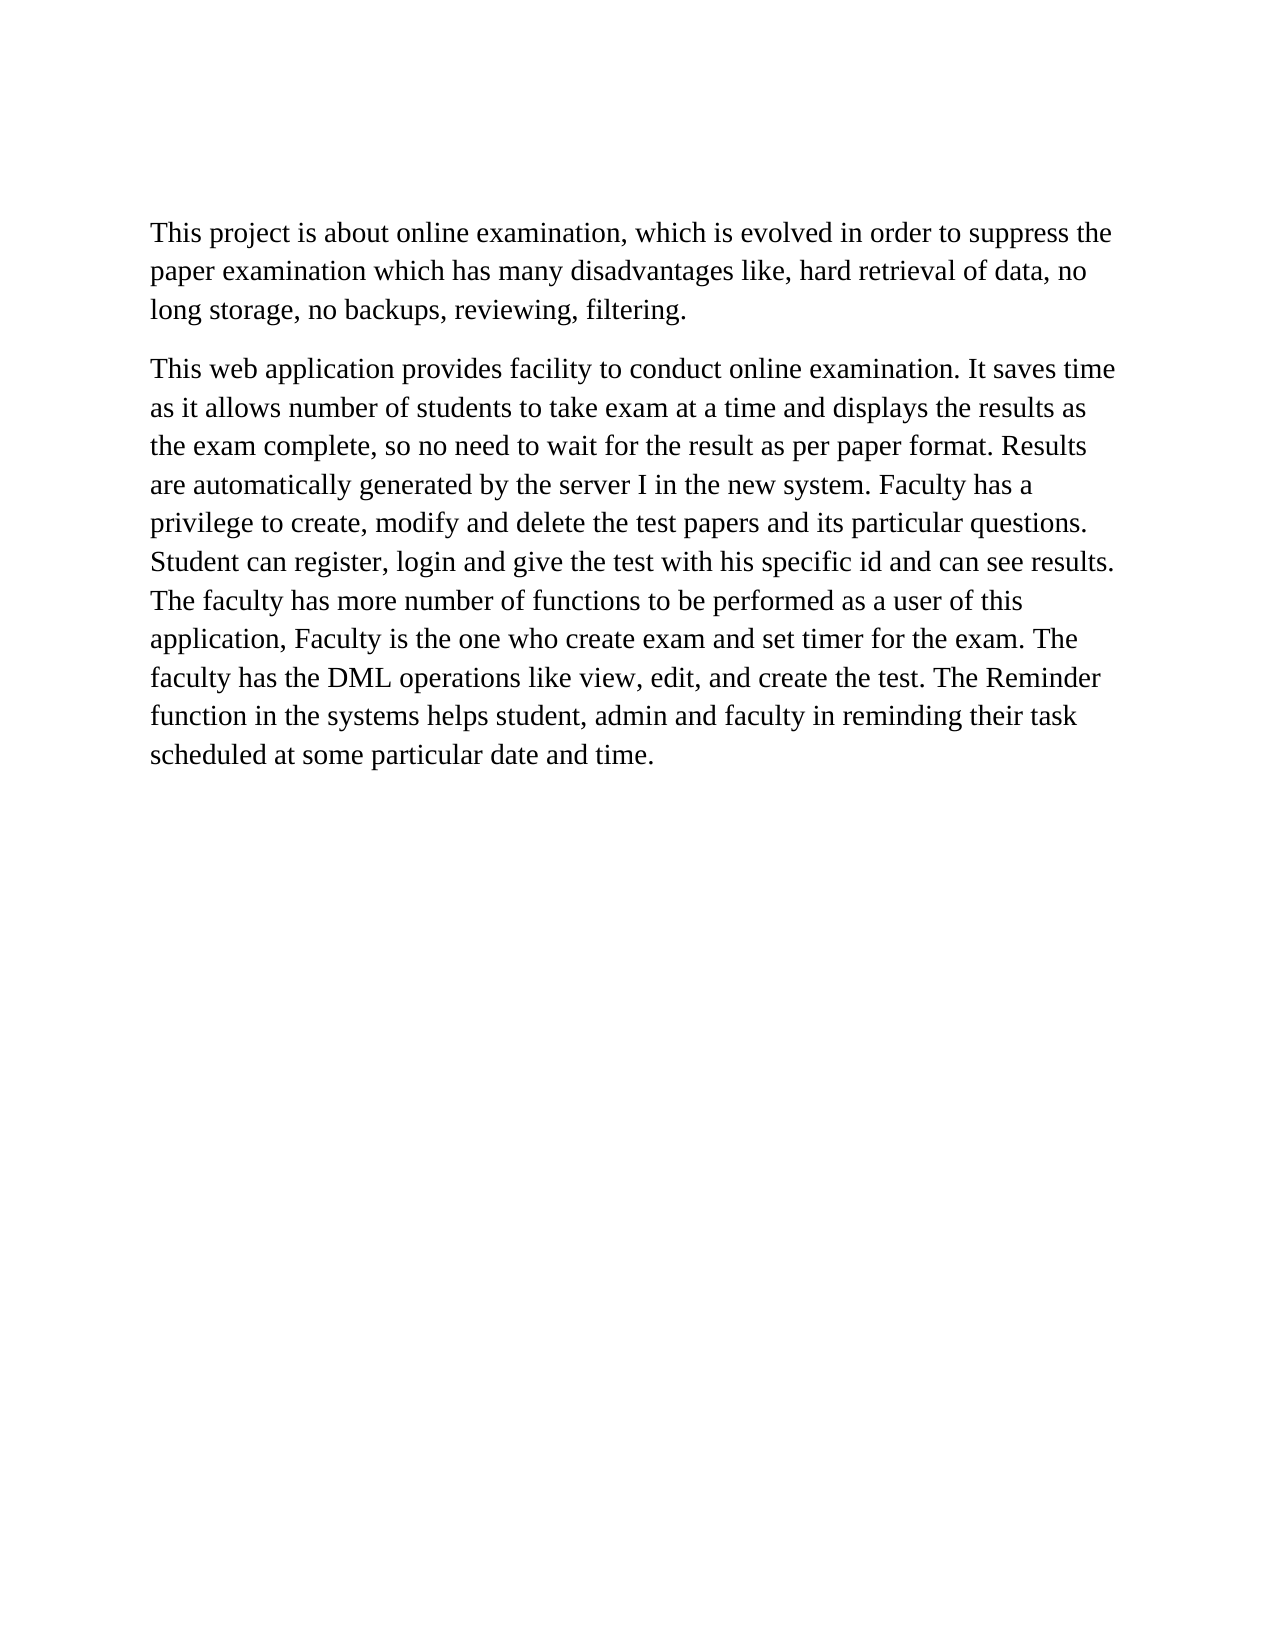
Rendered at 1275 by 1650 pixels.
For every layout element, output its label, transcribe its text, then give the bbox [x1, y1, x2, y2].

text This project is about online examination, which is evolved in order to suppress the paper examination which has many disadvantages like, hard retrieval of data, no long storage, no backups, reviewing, filtering. [150, 215, 1125, 326]
text This web application provides facility to conduct online examination. It saves time as it allows number of students to take exam at a time and displays the results as the exam complete, so no need to wait for the result as per paper format. Results are automatically generated by the server I in the new system. Faculty has a privilege to create, modify and delete the test papers and its particular questions. Student can register, login and give the test with his specific id and can see results. The faculty has more number of functions to be performed as a user of this application, Faculty is the one who create exam and set timer for the exam. The faculty has the DML operations like view, edit, and create the test. The Reminder function in the systems helps student, admin and faculty in reminding their task scheduled at some particular date and time. [150, 351, 1125, 770]
